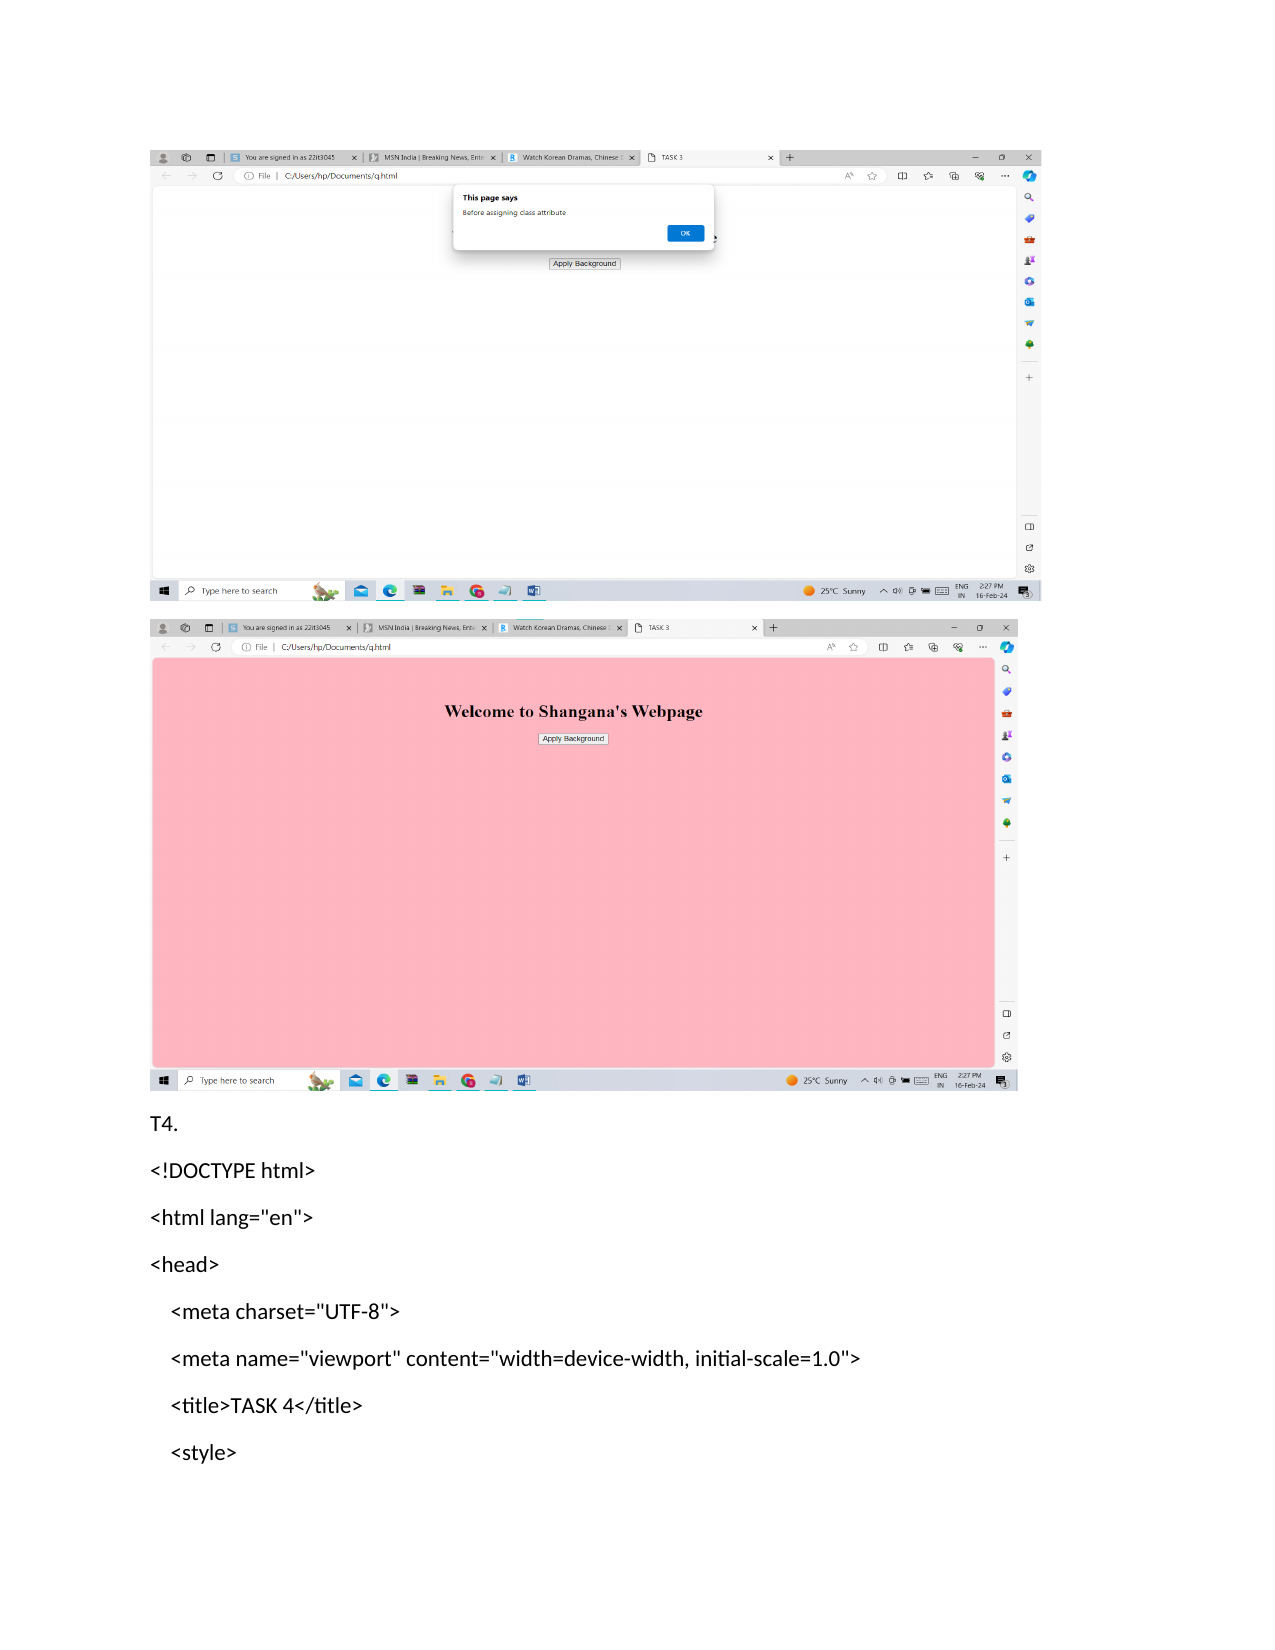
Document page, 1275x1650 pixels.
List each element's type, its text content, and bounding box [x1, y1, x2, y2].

picture [150, 619, 1018, 1091]
text T4. [150, 1109, 1125, 1138]
text <meta name="viewport" content="width=device-width, initial-scale=1.0"> [150, 1344, 1125, 1372]
text <!DOCTYPE html> [150, 1156, 1125, 1184]
text <meta charset="UTF-8"> [150, 1297, 1125, 1325]
text <head> [150, 1250, 1125, 1278]
picture [150, 150, 1042, 601]
text <html lang="en"> [150, 1203, 1125, 1231]
text <style> [150, 1438, 1125, 1466]
text <title>TASK 4</title> [150, 1391, 1125, 1419]
